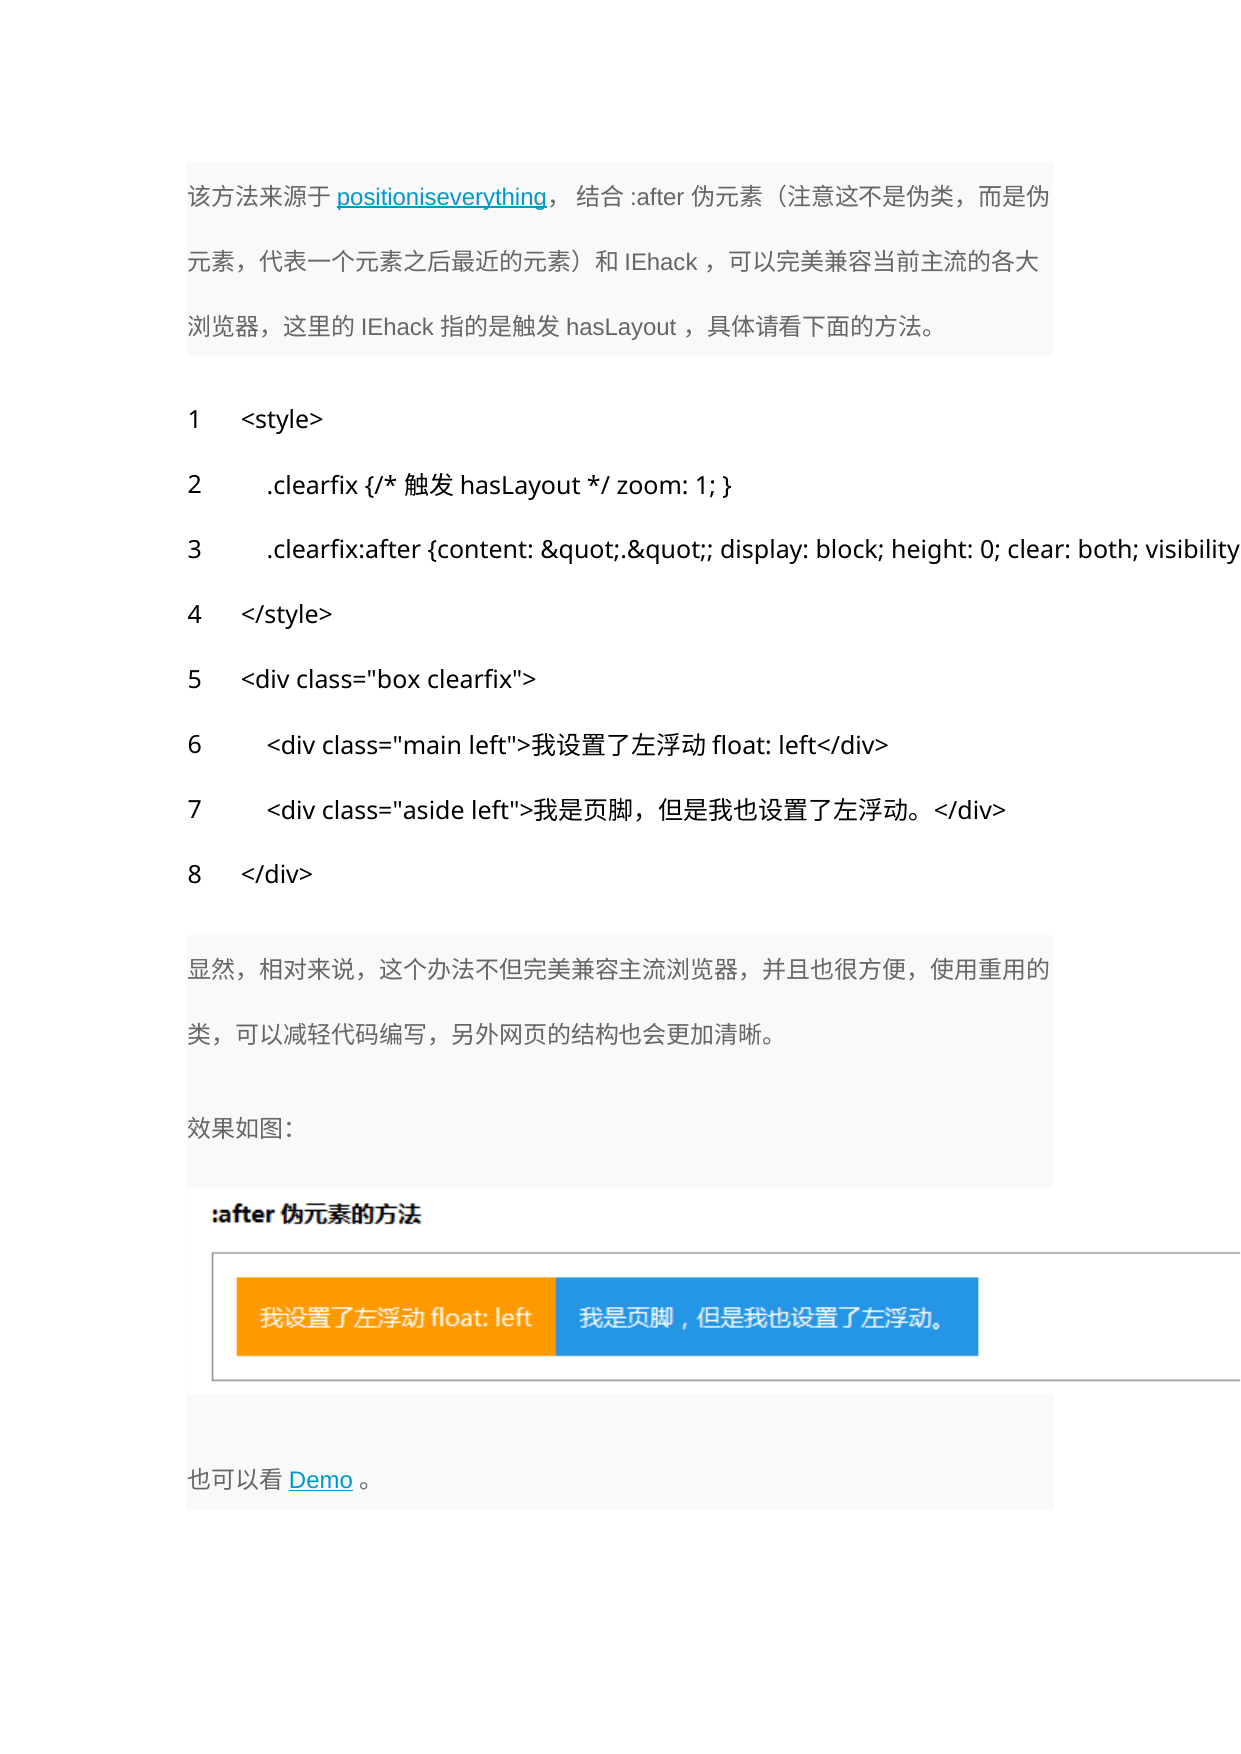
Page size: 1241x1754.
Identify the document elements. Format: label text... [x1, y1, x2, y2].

text 效果如图： [187, 1094, 1053, 1159]
picture [187, 1188, 1241, 1394]
table_header <style> .clearfix {/* 触发 hasLayout */ zoom: 1; } .clearfix:after {content: &quot;.&quot;; display: block; height: 0; clear: both; visibility: hidden; } </style> <div class="box clearfix"> <div class="main left">我设置了左浮动 float: left</div> <div class="aside left">我是页脚，但是我也设置了左浮动。</div> </div> [241, 386, 1240, 906]
table_header 1 2 3 4 5 6 7 8 [188, 386, 241, 906]
text 显然，相对来说，这个办法不但完美兼容主流浏览器，并且也很方便，使用重用的类，可以减轻代码编写，另外网页的结构也会更加清晰。 [187, 935, 1053, 1065]
text 也可以看 Demo 。 [187, 1445, 1053, 1510]
text 该方法来源于 positioniseverything， 结合 :after 伪元素（注意这不是伪类，而是伪元素，代表一个元素之后最近的元素）和 IEhack ，可以完美兼容当前主流的各大浏览器，这里的 IEhack 指的是触发 hasLayout ，具体请看下面的方法。 [187, 162, 1053, 357]
